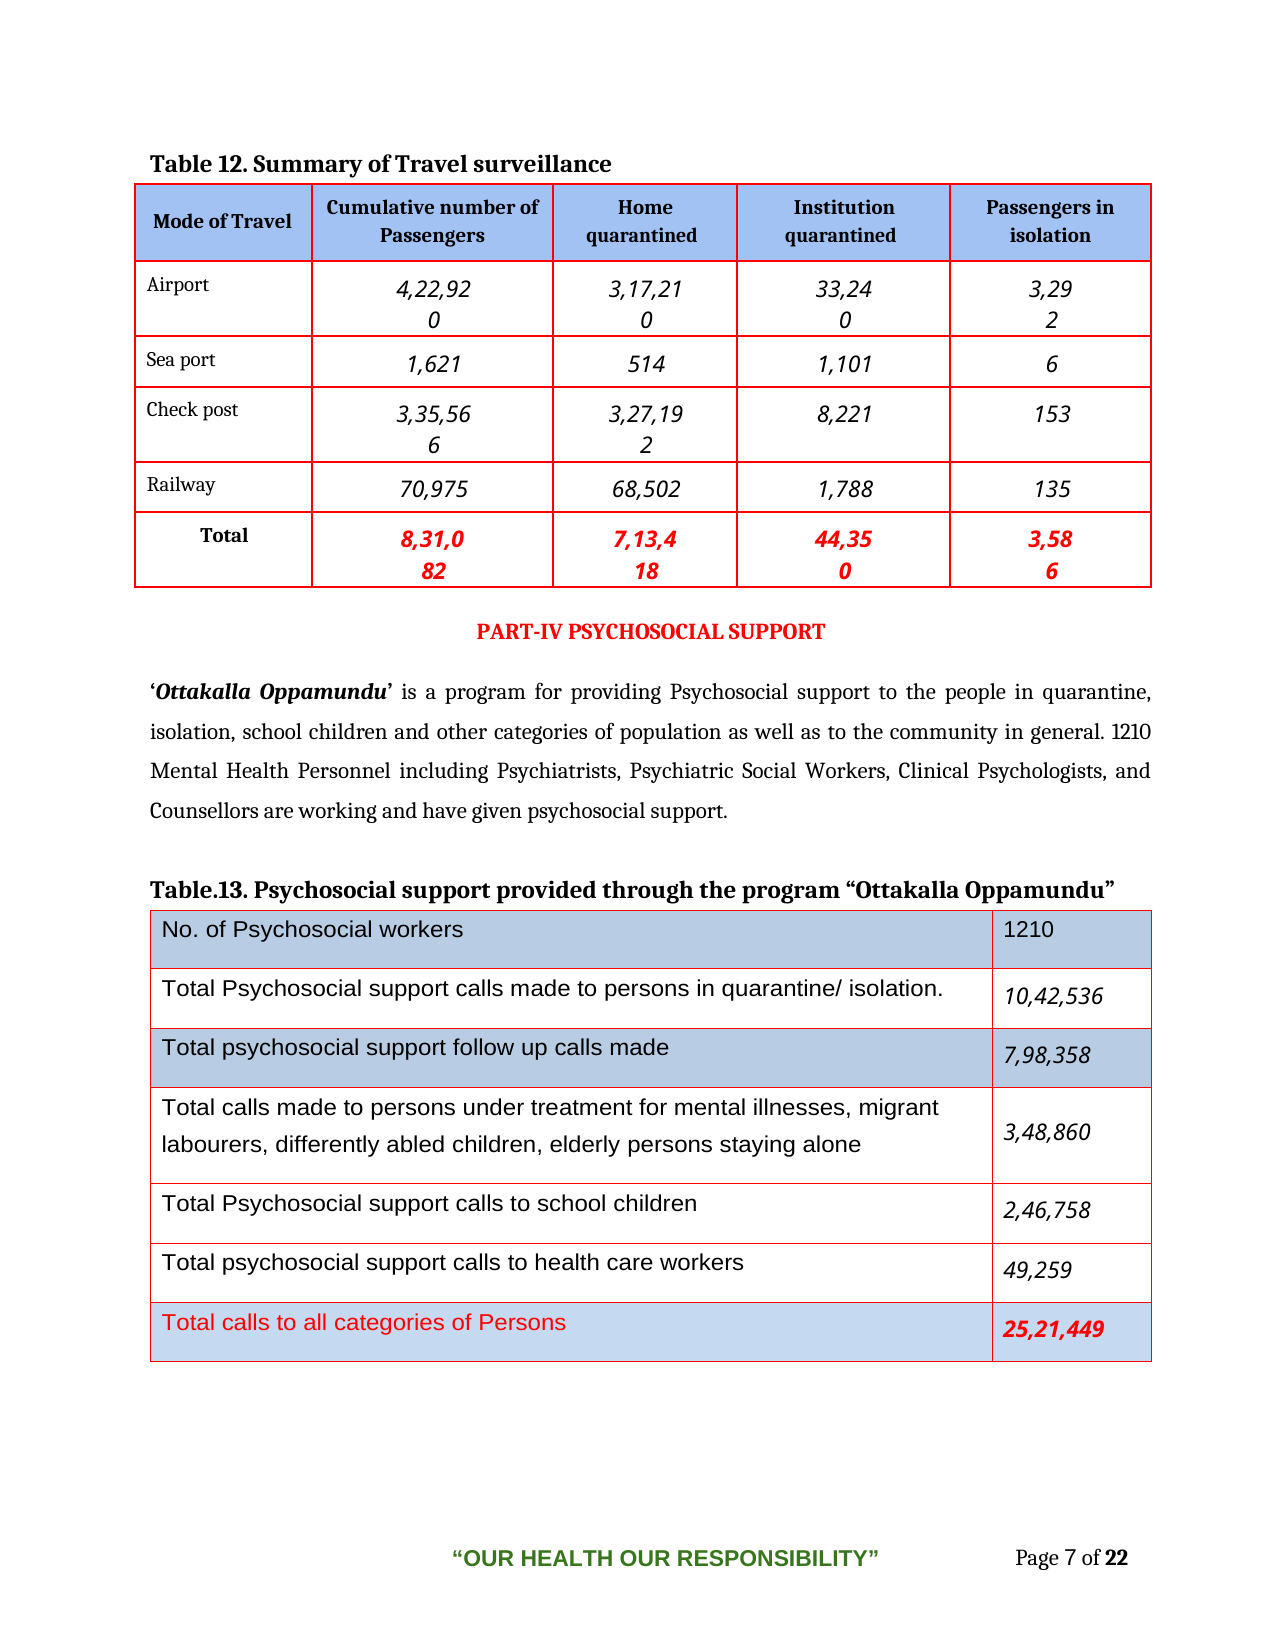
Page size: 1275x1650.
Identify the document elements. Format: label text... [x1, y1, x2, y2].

table_cell 135 [951, 463, 1150, 511]
text PART-IV PSYCHOSOCIAL SUPPORT [394, 619, 908, 645]
table_cell Total calls to all categories of Persons [151, 1303, 992, 1361]
table_cell 3,17,210 [554, 262, 736, 335]
text Table 12. Summary of Travel surveillance [150, 150, 1223, 179]
table_cell 25,21,449 [993, 1303, 1151, 1361]
table_cell Total Psychosocial support calls made to persons in quarantine/ isolation. [151, 969, 992, 1027]
table_cell 8,31,082 [313, 513, 552, 586]
table_cell 1,621 [313, 337, 552, 386]
table_cell 3,27,192 [554, 388, 736, 461]
table_cell 514 [554, 337, 736, 386]
table_cell 49,259 [993, 1244, 1151, 1302]
table_header Mode of Travel [136, 185, 311, 260]
table_cell 3,48,860 [993, 1088, 1151, 1183]
table_cell 8,221 [738, 388, 949, 461]
table_cell 1,101 [738, 337, 949, 386]
table_cell 33,240 [738, 262, 949, 335]
table_header 1210 [993, 911, 1151, 968]
table_cell 68,502 [554, 463, 736, 511]
table_cell 6 [951, 337, 1150, 386]
text Table.13. Psychosocial support provided through the program “Ottakalla Oppamundu” [150, 876, 1223, 905]
text ‘Ottakalla Oppamundu’ is a program for providing Psychosocial support to the people in quarantine, isolation, school children and other categories of population as well as to the community in general. 1210 Mental Health Personnel including Psychiatrists, Psychiatric Social Workers, Clinical Psychologists, and Counsellors are working and have given psychosocial support. [150, 679, 1152, 824]
table_cell Total calls made to persons under treatment for mental illnesses, migrant labourers, differently abled children, elderly persons staying alone [151, 1088, 992, 1183]
table_cell 7,98,358 [993, 1029, 1151, 1087]
table_cell 3,292 [951, 262, 1150, 335]
table_cell Total [136, 513, 311, 586]
table_cell Sea port [136, 337, 311, 386]
table_cell 70,975 [313, 463, 552, 511]
table_cell 3,586 [951, 513, 1150, 586]
table_cell 7,13,418 [554, 513, 736, 586]
table_cell Total Psychosocial support calls to school children [151, 1184, 992, 1242]
table_cell 10,42,536 [993, 969, 1151, 1027]
table_cell Railway [136, 463, 311, 511]
table_cell Check post [136, 388, 311, 461]
table_header Cumulative number of Passengers [313, 185, 552, 260]
table_cell 2,46,758 [993, 1184, 1151, 1242]
table_header Home quarantined [554, 185, 736, 260]
table_cell 4,22,920 [313, 262, 552, 335]
table_cell Airport [136, 262, 311, 335]
table_cell 3,35,566 [313, 388, 552, 461]
table_cell Total psychosocial support follow up calls made [151, 1029, 992, 1087]
table_header Institution quarantined [738, 185, 949, 260]
table_cell Total psychosocial support calls to health care workers [151, 1244, 992, 1302]
table_cell 44,350 [738, 513, 949, 586]
table_cell 153 [951, 388, 1150, 461]
table_header No. of Psychosocial workers [151, 911, 992, 968]
table_header Passengers in isolation [951, 185, 1150, 260]
table_cell 1,788 [738, 463, 949, 511]
